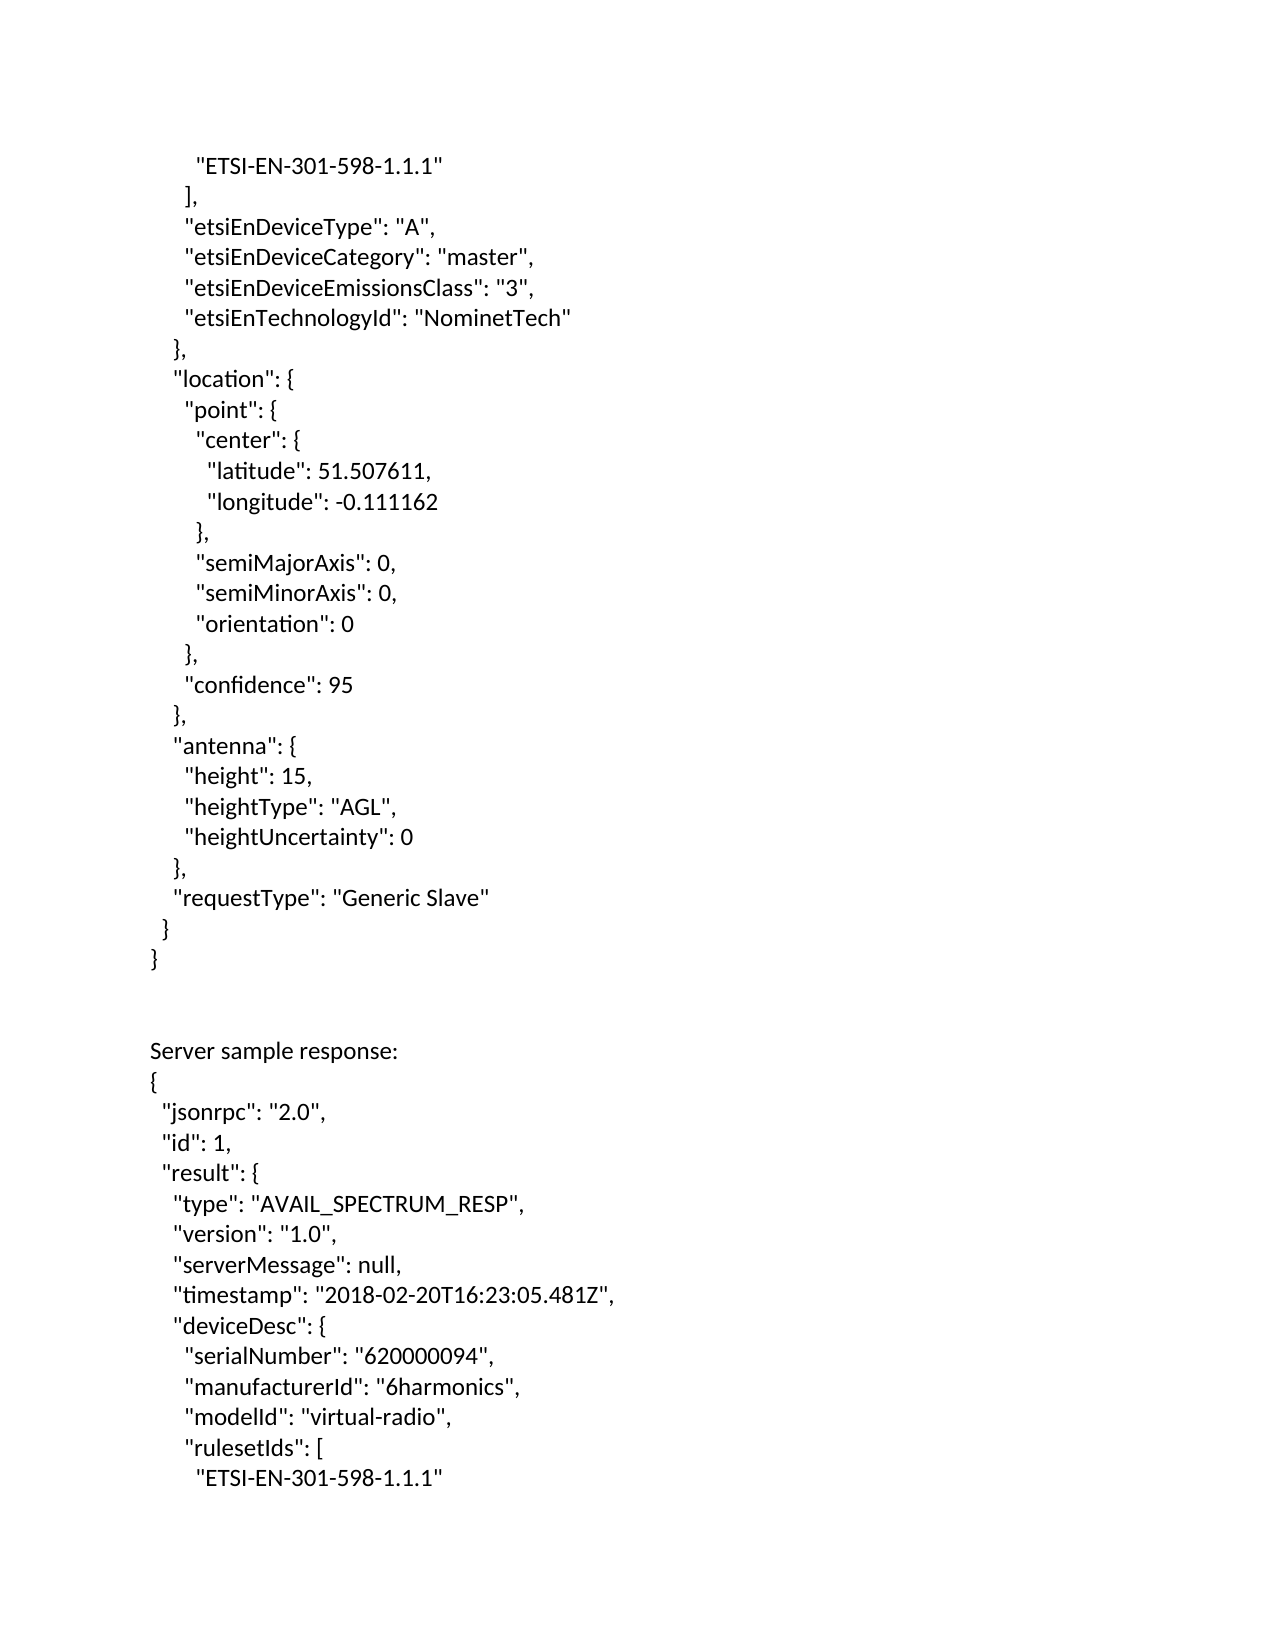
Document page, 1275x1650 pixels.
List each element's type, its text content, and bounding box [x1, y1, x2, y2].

text "jsonrpc": "2.0", [150, 1096, 1125, 1127]
text Server sample response: [150, 1035, 1125, 1066]
text }, [150, 333, 1125, 364]
text "requestType": "Generic Slave" [150, 882, 1125, 913]
text "etsiEnDeviceCategory": "master", [150, 242, 1125, 272]
text ], [150, 181, 1125, 211]
text }, [150, 852, 1125, 882]
text "serverMessage": null, [150, 1249, 1125, 1279]
text }, [150, 516, 1125, 547]
text "modelId": "virtual-radio", [150, 1401, 1125, 1432]
text "latitude": 51.507611, [150, 455, 1125, 486]
text } [150, 913, 1125, 943]
text "heightUncertainty": 0 [150, 821, 1125, 852]
text "location": { [150, 364, 1125, 394]
text "etsiEnDeviceEmissionsClass": "3", [150, 272, 1125, 303]
text }, [150, 699, 1125, 730]
text "manufacturerId": "6harmonics", [150, 1371, 1125, 1401]
text "antenna": { [150, 730, 1125, 760]
text "result": { [150, 1157, 1125, 1188]
text "etsiEnTechnologyId": "NominetTech" [150, 303, 1125, 333]
text "point": { [150, 394, 1125, 425]
text "timestamp": "2018-02-20T16:23:05.481Z", [150, 1279, 1125, 1310]
text "etsiEnDeviceType": "A", [150, 211, 1125, 242]
text "height": 15, [150, 760, 1125, 791]
text } [150, 943, 1125, 974]
text "orientation": 0 [150, 608, 1125, 638]
text "deviceDesc": { [150, 1310, 1125, 1340]
text "heightType": "AGL", [150, 791, 1125, 821]
text "center": { [150, 425, 1125, 455]
text "type": "AVAIL_SPECTRUM_RESP", [150, 1188, 1125, 1218]
text "longitude": -0.111162 [150, 486, 1125, 516]
text "id": 1, [150, 1127, 1125, 1157]
text "version": "1.0", [150, 1218, 1125, 1249]
text "semiMinorAxis": 0, [150, 577, 1125, 608]
text { [150, 1066, 1125, 1096]
text }, [150, 638, 1125, 669]
text "semiMajorAxis": 0, [150, 547, 1125, 577]
text "confidence": 95 [150, 669, 1125, 699]
text "ETSI-EN-301-598-1.1.1" [150, 1462, 1125, 1493]
text "ETSI-EN-301-598-1.1.1" [150, 150, 1125, 181]
text "rulesetIds": [ [150, 1432, 1125, 1462]
text "serialNumber": "620000094", [150, 1340, 1125, 1371]
